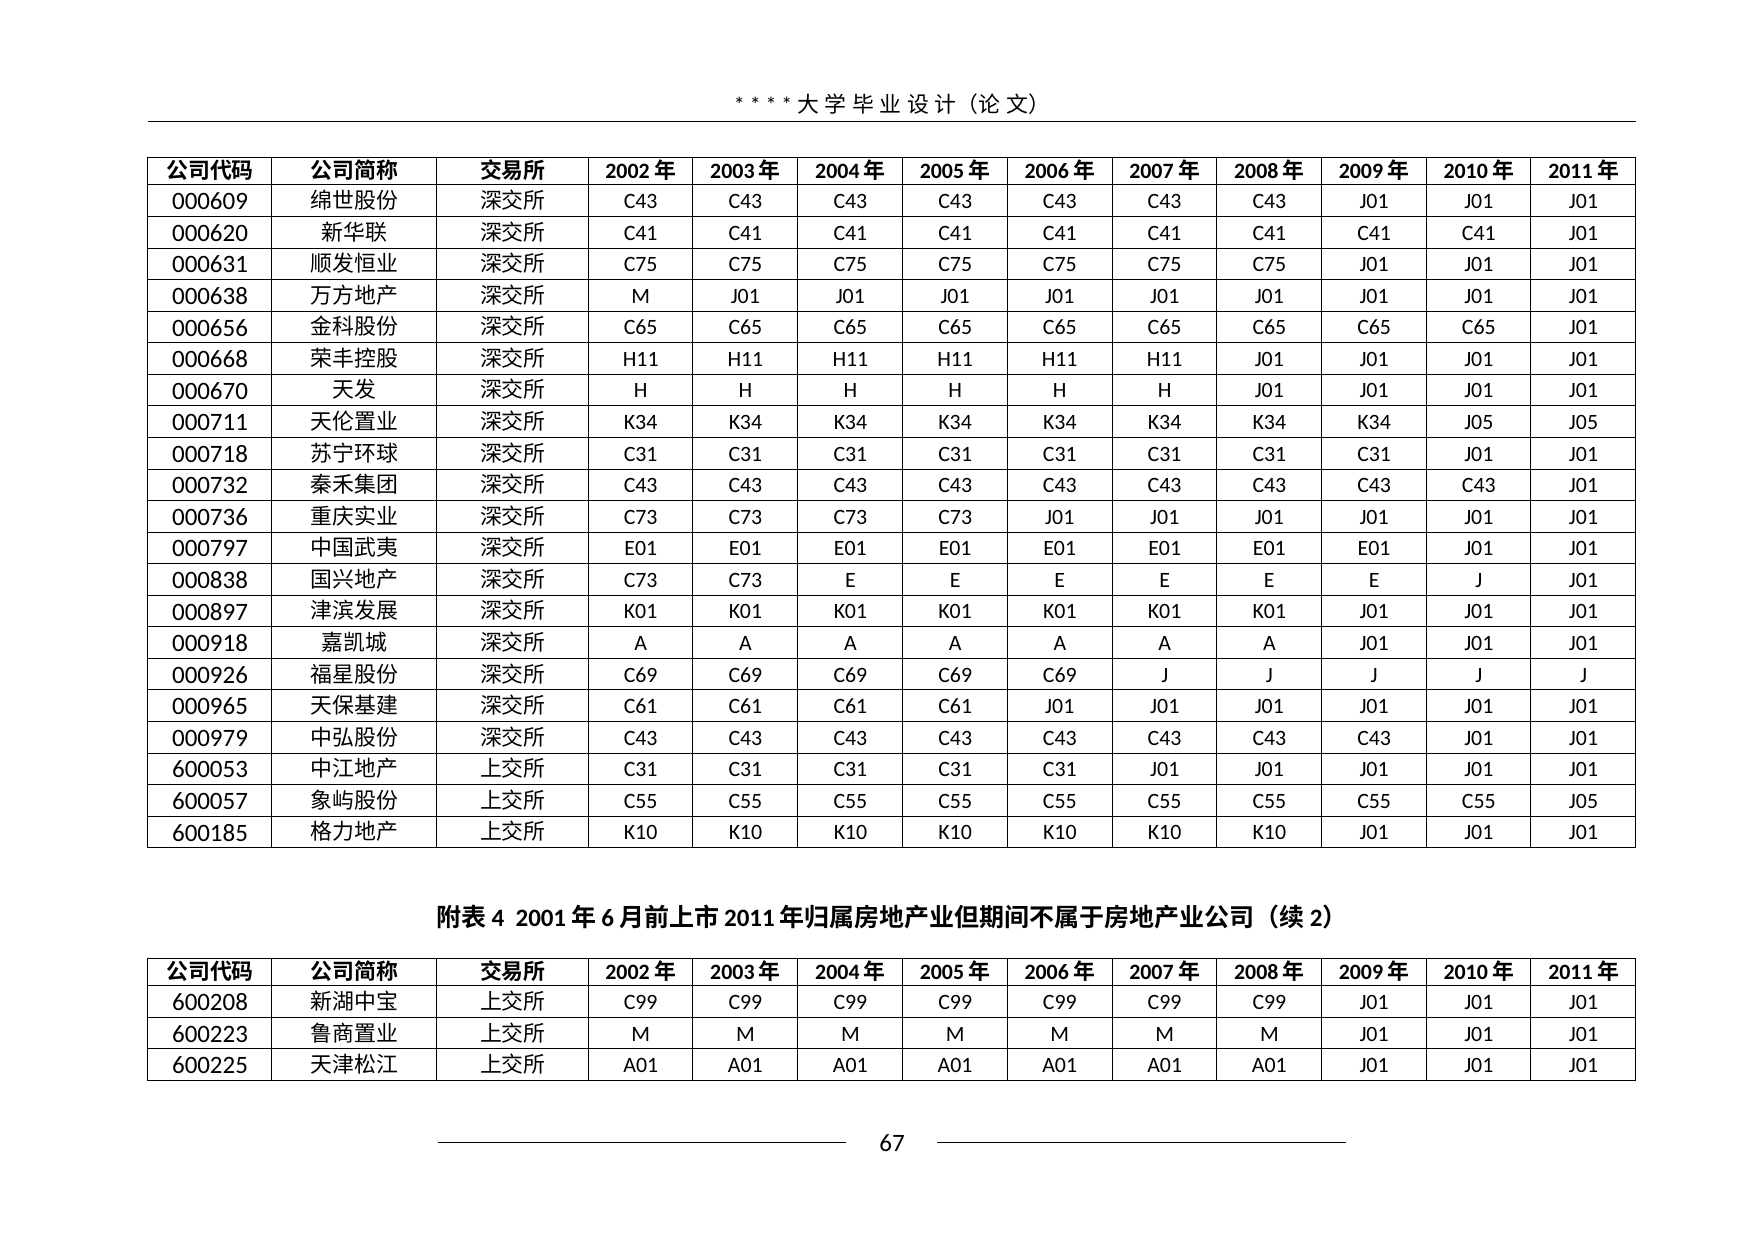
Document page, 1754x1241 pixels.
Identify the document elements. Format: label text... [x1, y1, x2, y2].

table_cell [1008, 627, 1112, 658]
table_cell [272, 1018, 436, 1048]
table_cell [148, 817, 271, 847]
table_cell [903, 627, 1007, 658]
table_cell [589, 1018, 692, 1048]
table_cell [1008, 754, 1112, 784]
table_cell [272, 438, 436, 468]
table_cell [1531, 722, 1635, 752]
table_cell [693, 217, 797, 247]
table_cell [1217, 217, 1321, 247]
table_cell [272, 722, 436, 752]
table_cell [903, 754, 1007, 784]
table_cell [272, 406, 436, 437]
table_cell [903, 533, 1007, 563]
text 附表4 2001年6月前上市2011年归属房地产业但期间不属于房地产业公司（续2） [148, 900, 1636, 932]
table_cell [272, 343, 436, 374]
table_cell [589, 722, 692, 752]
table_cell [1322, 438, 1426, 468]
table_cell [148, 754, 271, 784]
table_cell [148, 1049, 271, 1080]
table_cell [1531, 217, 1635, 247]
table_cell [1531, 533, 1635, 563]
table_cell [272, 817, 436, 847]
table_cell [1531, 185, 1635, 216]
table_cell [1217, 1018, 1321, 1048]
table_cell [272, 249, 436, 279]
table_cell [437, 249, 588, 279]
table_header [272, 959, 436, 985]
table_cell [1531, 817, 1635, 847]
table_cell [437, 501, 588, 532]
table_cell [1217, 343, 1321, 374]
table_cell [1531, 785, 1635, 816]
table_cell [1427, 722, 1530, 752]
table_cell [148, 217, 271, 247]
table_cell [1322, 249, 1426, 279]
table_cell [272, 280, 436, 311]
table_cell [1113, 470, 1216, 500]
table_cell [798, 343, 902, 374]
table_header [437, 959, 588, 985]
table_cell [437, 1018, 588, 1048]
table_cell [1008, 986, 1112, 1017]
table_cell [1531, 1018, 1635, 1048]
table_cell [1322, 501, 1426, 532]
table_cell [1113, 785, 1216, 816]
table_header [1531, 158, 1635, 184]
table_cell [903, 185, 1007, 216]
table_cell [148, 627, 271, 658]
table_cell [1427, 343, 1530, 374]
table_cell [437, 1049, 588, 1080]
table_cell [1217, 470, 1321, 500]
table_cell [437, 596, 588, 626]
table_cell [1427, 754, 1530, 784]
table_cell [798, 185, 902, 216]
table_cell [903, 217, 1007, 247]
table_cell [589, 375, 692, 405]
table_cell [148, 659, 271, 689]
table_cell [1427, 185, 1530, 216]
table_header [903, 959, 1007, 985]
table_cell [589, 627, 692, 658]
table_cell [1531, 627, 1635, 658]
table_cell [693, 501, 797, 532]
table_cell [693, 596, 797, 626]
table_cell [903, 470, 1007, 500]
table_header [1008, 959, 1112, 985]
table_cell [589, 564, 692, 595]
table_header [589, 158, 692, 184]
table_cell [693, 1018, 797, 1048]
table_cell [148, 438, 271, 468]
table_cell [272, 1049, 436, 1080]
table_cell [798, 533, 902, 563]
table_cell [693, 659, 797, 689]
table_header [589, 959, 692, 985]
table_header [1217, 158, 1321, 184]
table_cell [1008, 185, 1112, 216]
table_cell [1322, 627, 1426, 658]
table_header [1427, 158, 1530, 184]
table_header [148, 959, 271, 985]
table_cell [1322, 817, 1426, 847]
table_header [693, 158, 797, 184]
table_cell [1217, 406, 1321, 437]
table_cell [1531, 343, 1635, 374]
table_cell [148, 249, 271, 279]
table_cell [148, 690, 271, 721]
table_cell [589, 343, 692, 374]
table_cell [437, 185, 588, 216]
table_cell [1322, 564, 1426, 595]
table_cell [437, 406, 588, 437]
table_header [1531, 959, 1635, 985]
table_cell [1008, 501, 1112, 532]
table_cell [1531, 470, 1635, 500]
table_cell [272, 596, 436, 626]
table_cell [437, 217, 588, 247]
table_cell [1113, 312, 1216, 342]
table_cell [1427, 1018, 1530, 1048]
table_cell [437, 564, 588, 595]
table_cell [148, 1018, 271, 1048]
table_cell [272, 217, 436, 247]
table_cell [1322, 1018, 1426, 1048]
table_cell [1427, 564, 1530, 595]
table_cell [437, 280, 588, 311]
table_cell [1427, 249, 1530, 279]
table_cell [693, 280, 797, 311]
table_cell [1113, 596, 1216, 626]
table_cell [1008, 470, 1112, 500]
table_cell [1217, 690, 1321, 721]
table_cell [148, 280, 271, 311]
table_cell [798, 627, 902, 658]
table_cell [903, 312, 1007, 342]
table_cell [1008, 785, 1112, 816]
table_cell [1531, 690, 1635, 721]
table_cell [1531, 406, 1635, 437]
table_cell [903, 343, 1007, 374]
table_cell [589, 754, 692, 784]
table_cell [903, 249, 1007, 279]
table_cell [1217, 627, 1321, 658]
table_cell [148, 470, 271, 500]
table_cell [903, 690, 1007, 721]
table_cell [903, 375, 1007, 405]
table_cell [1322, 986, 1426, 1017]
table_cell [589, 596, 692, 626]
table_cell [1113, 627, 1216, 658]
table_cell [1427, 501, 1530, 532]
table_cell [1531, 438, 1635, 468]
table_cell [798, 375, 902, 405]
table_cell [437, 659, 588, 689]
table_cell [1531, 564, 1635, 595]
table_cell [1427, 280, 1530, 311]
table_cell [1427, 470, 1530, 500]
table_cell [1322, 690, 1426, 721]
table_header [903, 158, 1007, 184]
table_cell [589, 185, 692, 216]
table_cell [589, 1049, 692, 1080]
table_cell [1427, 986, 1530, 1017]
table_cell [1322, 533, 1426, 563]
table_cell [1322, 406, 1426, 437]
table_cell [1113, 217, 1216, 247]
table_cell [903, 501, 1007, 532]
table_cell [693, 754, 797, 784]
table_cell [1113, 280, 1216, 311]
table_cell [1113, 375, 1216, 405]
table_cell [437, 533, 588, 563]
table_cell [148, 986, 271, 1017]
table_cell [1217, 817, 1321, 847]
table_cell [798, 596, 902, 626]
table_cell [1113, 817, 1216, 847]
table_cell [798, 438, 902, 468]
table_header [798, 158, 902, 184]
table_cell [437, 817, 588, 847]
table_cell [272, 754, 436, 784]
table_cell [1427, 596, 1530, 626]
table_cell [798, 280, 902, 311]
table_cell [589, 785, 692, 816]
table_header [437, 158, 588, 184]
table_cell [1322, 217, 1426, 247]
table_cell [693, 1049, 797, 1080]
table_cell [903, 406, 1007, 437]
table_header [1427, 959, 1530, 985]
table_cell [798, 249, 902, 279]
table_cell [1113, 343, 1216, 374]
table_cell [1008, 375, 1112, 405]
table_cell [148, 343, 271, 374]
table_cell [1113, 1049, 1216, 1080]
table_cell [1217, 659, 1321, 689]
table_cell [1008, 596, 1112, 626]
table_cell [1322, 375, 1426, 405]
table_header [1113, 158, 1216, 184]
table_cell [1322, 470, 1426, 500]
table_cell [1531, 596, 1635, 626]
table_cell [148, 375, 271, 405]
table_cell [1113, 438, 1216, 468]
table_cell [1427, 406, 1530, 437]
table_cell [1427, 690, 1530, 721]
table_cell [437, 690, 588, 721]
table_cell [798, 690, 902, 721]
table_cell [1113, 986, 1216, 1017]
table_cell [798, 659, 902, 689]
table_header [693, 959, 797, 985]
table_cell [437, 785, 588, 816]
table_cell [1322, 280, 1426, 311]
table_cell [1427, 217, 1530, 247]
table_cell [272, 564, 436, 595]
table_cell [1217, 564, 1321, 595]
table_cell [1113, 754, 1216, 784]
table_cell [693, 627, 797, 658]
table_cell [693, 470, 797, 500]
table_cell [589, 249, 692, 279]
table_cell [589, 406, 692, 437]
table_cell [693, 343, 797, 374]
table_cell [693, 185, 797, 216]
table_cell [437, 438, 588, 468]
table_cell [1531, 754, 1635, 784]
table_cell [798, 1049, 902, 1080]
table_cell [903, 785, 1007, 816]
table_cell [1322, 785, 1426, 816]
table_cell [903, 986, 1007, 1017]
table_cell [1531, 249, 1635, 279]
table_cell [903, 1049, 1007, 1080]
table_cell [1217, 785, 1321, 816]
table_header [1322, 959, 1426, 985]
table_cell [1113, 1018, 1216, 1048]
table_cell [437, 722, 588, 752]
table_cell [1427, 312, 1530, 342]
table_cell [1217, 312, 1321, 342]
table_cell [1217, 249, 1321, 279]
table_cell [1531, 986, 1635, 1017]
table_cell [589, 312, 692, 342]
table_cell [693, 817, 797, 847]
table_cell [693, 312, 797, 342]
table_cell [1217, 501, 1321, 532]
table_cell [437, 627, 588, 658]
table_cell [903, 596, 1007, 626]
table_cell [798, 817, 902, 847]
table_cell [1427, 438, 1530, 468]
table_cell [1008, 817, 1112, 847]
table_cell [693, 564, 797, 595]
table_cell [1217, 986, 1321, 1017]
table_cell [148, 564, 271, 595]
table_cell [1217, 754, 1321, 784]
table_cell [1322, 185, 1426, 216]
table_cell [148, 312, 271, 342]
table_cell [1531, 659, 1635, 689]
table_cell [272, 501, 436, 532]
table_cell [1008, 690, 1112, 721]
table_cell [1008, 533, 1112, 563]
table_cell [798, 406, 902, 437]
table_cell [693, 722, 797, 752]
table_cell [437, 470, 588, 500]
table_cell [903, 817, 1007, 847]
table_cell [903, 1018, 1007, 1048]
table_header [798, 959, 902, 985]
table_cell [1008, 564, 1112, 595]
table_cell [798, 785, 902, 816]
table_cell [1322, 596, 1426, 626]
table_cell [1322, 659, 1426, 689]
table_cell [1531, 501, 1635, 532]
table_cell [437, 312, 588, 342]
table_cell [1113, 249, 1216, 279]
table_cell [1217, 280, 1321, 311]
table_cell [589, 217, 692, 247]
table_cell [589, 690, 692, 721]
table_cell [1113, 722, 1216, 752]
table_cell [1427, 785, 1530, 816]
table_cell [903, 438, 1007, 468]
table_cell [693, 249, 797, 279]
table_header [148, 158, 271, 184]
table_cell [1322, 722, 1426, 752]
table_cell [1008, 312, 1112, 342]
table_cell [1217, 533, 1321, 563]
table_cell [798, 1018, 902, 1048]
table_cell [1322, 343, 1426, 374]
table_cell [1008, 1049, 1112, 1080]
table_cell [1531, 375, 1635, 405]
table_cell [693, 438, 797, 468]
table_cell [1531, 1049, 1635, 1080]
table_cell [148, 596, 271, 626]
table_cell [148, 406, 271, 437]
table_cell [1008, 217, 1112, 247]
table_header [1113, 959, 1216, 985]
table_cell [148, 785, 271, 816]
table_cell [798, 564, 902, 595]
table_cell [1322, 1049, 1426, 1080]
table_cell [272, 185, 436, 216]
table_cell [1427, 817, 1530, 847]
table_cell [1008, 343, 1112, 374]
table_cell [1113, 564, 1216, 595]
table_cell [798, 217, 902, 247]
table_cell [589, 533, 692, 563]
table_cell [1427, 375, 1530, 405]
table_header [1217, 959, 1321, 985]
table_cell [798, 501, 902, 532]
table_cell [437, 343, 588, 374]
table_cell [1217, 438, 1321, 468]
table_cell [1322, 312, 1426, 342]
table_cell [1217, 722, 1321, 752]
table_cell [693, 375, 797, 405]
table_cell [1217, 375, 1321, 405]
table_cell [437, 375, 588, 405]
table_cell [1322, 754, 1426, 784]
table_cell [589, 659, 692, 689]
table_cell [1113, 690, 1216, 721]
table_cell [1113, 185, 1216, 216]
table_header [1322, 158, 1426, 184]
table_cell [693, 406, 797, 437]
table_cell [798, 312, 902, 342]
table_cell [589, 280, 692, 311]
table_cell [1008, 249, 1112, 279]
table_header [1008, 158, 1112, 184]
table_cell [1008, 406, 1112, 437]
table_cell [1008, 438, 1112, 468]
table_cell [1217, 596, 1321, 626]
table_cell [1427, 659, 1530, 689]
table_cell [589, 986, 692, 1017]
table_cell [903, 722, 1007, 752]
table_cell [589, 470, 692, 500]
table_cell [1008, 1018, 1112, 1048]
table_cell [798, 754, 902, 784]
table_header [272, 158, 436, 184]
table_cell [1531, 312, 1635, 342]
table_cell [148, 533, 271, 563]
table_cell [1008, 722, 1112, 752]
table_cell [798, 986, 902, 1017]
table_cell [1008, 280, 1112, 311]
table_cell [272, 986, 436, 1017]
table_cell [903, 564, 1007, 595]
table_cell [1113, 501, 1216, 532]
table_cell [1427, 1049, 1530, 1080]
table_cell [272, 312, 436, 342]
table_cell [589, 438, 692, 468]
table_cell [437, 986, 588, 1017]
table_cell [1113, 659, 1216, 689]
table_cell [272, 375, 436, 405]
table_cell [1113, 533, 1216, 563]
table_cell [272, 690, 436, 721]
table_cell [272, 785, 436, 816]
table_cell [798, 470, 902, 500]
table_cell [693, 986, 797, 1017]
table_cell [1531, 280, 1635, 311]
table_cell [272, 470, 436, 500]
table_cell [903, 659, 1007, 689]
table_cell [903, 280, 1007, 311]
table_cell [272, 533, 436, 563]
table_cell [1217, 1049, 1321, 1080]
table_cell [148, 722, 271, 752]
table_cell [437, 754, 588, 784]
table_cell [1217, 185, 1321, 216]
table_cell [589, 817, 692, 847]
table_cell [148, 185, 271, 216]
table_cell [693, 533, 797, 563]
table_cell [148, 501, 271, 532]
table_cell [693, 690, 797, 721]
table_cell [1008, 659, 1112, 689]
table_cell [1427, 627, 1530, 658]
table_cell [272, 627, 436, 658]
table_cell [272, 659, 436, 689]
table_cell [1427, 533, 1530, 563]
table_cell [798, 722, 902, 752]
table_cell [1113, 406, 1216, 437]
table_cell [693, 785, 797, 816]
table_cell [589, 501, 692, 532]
